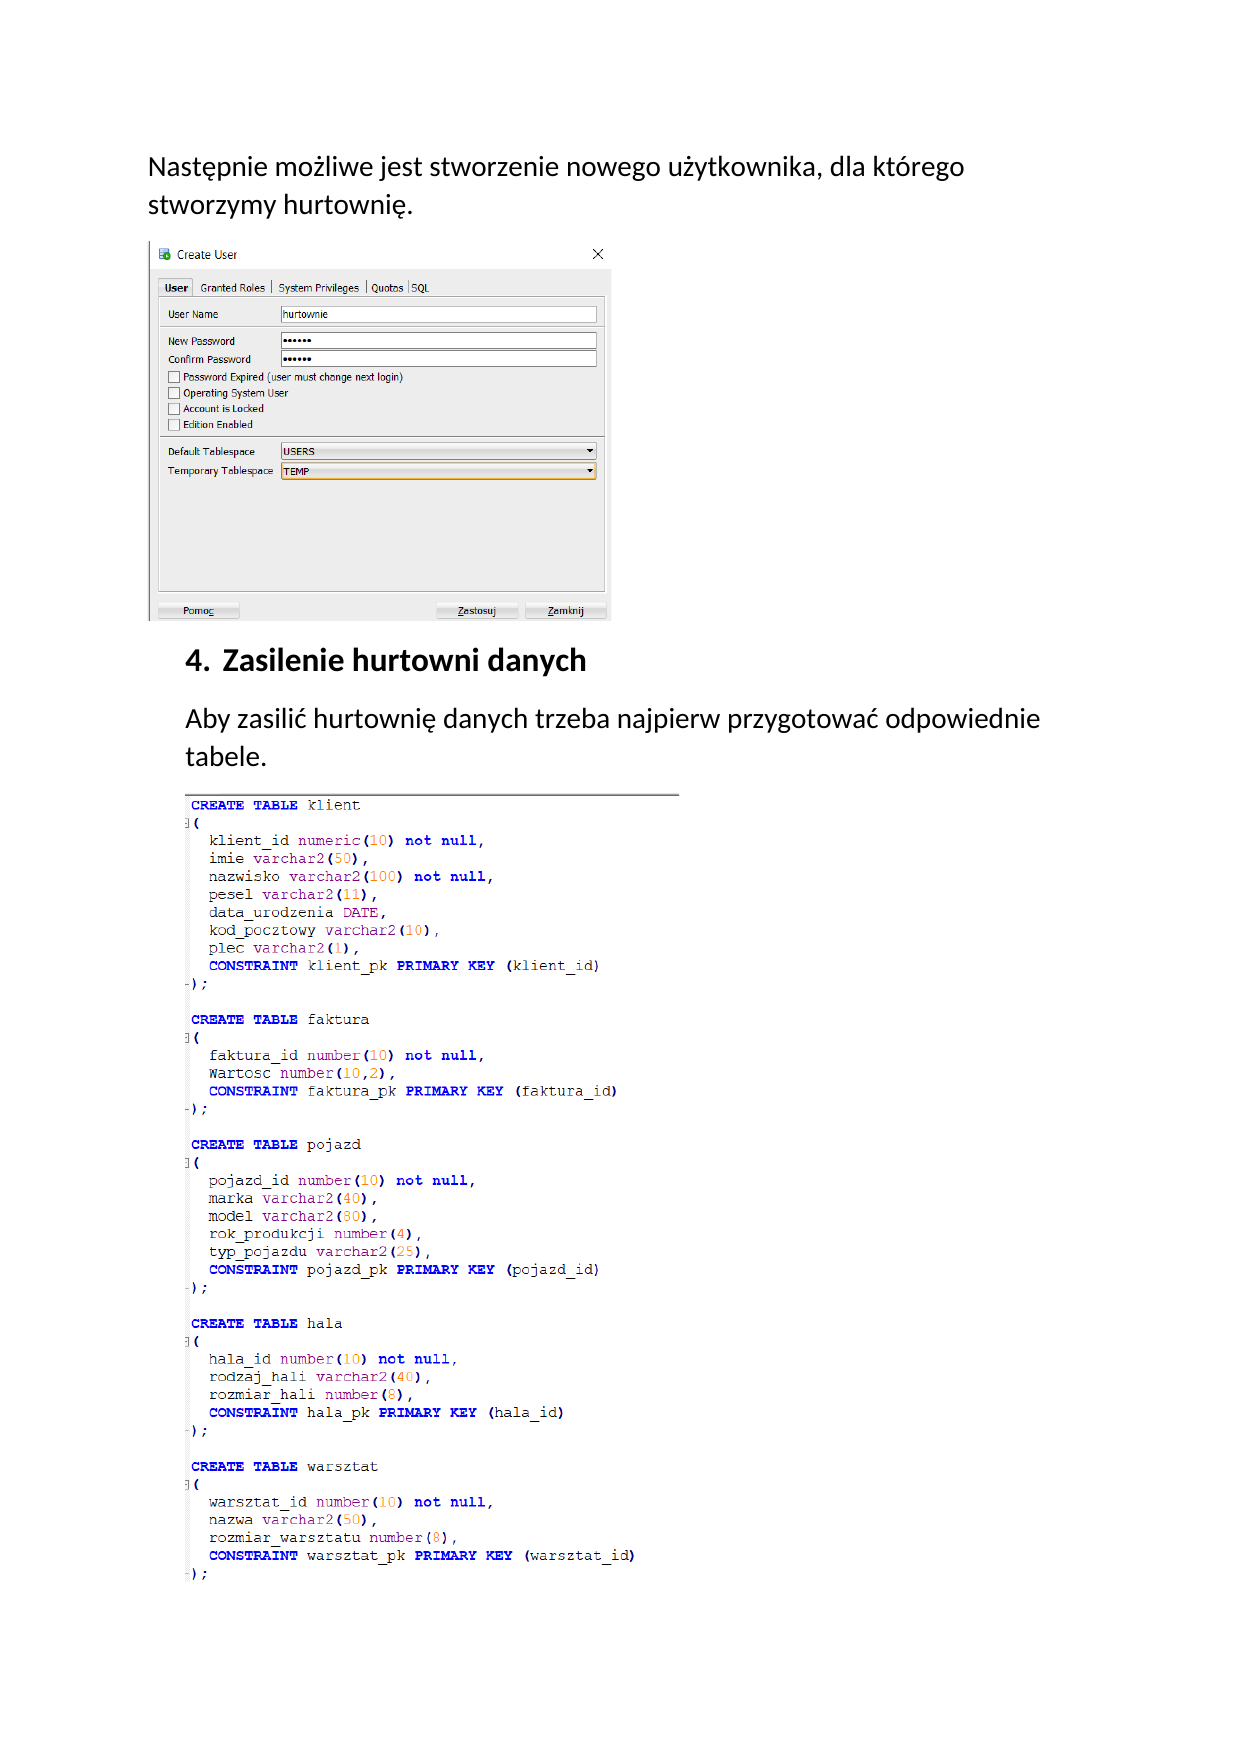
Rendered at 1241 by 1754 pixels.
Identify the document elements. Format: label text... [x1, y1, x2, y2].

text Aby zasilić hurtownię danych trzeba najpierw przygotować odpowiednie tabele. [185, 700, 1093, 774]
text Następnie możliwe jest stworzenie nowego użytkownika, dla którego stworzymy hurtownię. [148, 148, 1093, 222]
picture [185, 793, 680, 1582]
picture [147, 241, 612, 621]
list Zasilenie hurtowni danych [185, 639, 1093, 680]
